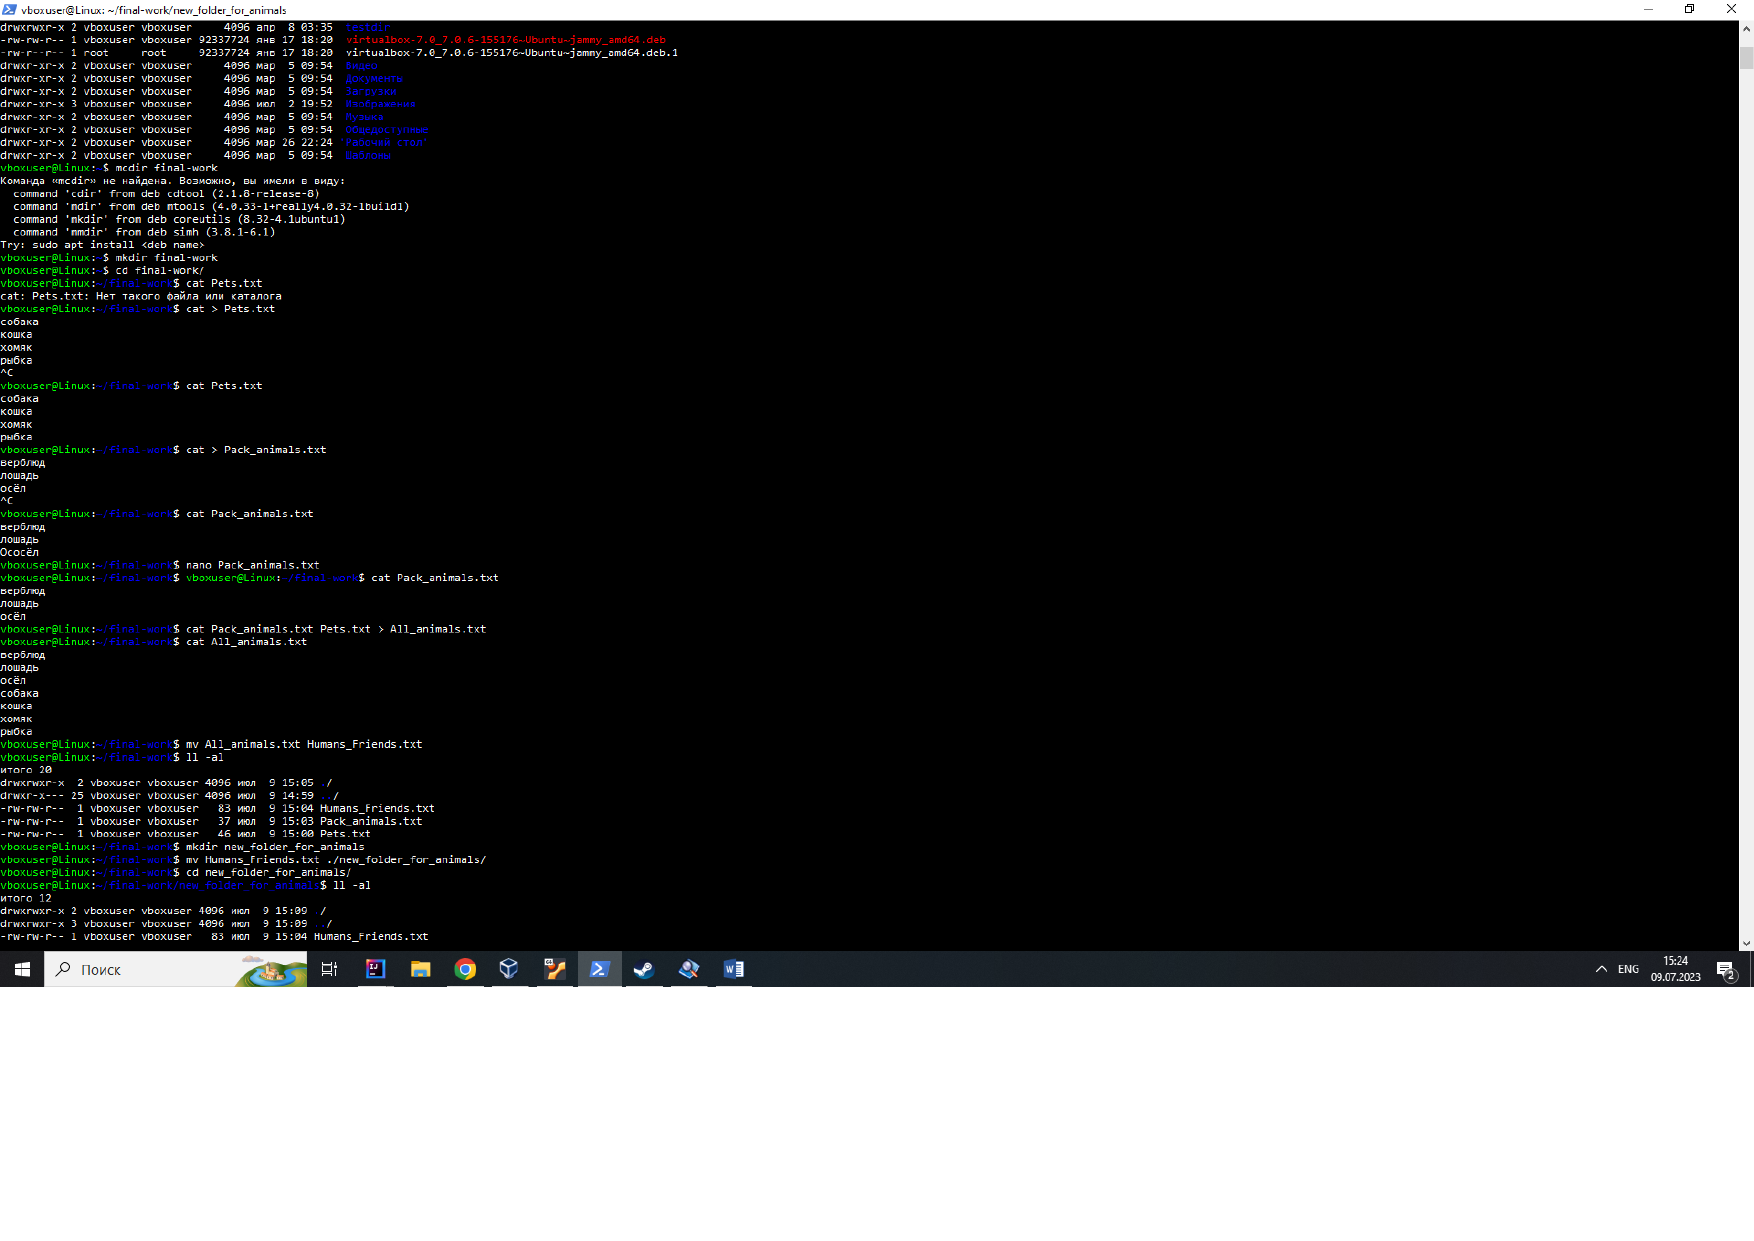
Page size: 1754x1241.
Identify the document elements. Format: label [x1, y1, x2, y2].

picture [0, 0, 1754, 987]
